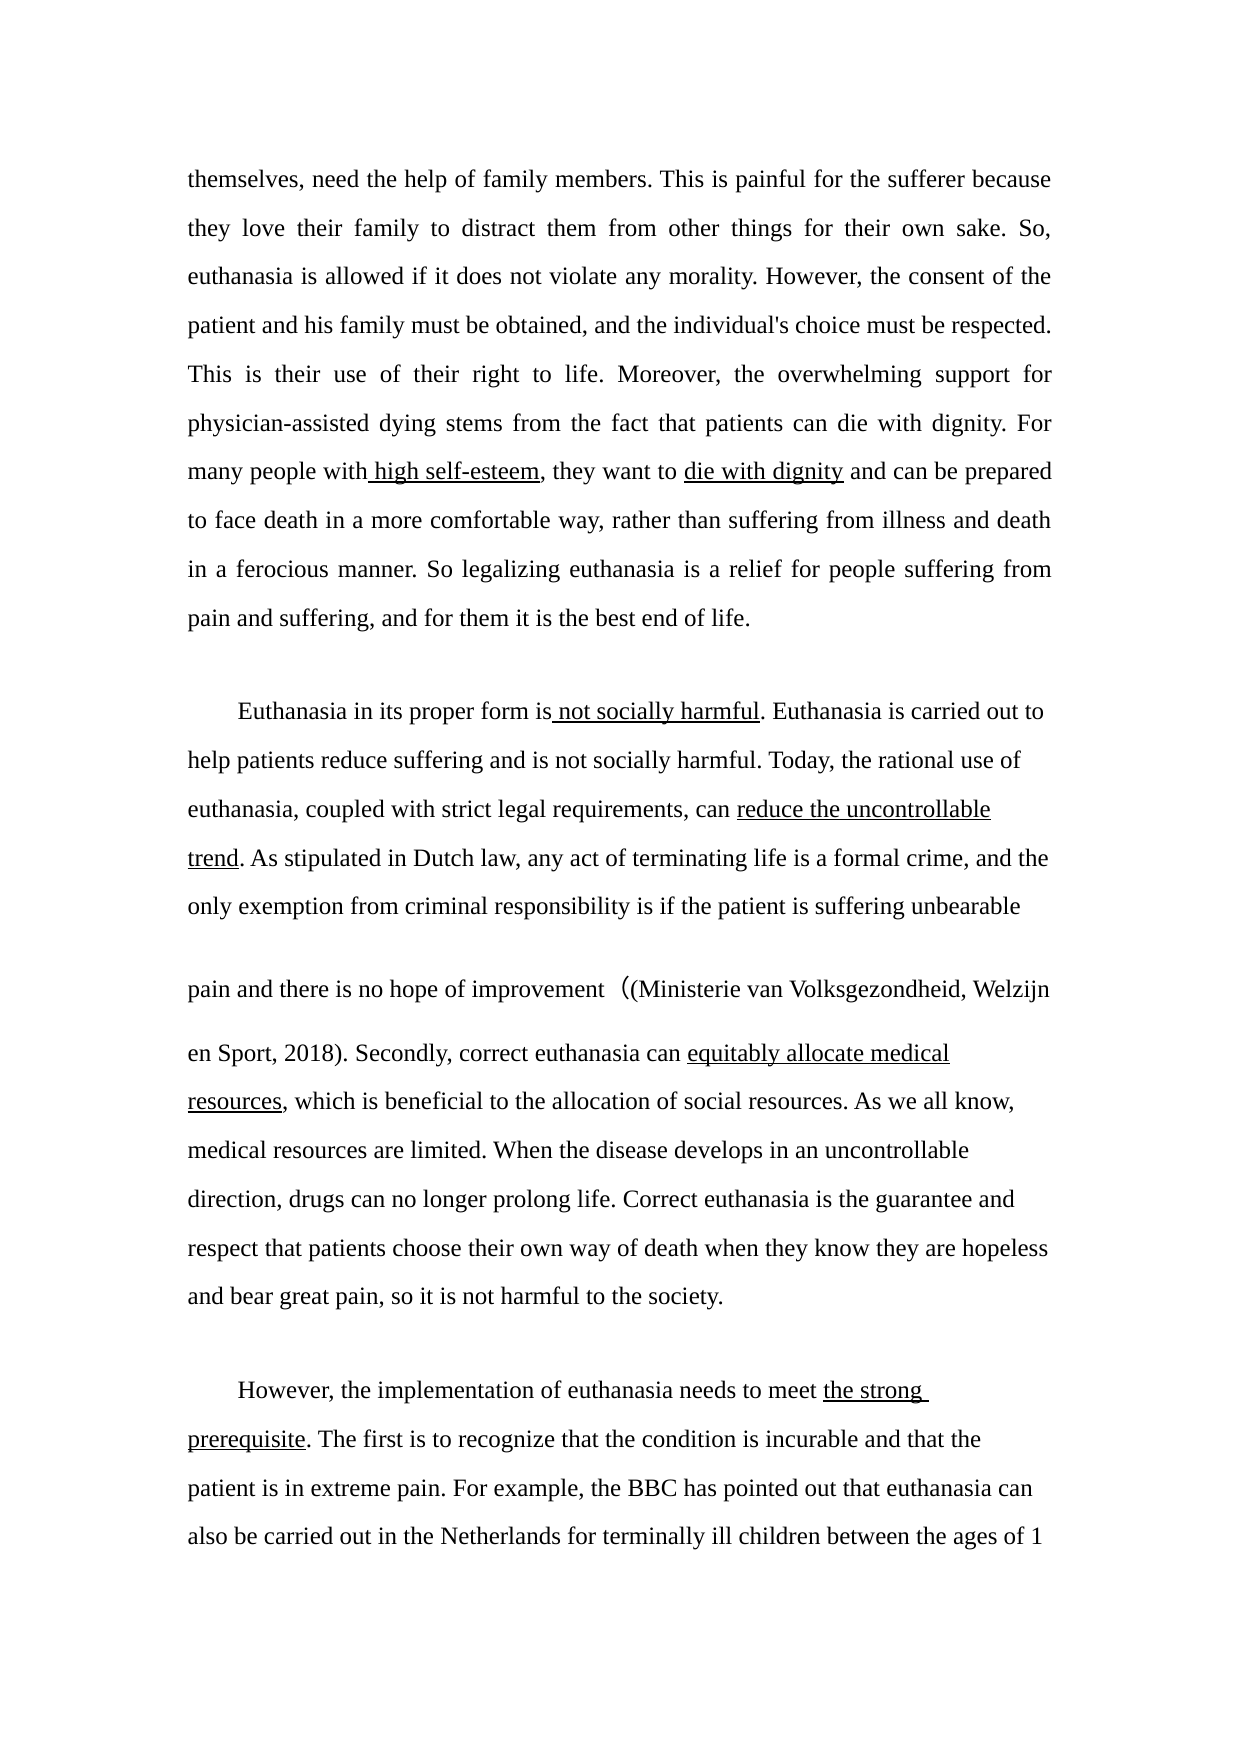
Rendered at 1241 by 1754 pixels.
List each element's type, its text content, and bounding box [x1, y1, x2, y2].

text Euthanasia in its proper form is not socially harmful. Euthanasia is carried out to help patients reduce suffering and is not socially harmful. Today, the rational use of euthanasia, coupled with strict legal requirements, can reduce the uncontrollable trend. As stipulated in Dutch law, any act of terminating life is a formal crime, and the only exemption from criminal responsibility is if the patient is suffering unbearable pain and there is no hope of improvement（(Ministerie van Volksgezondheid, Welzijn en Sport, 2018). Secondly, correct euthanasia can equitably allocate medical resources, which is beneficial to the allocation of social resources. As we all know, medical resources are limited. When the disease develops in an uncontrollable direction, drugs can no longer prolong life. Correct euthanasia is the guarantee and respect that patients choose their own way of death when they know they are hopeless and bear great pain, so it is not harmful to the society. [187, 694, 1053, 1312]
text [187, 162, 1053, 633]
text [187, 1373, 1053, 1552]
